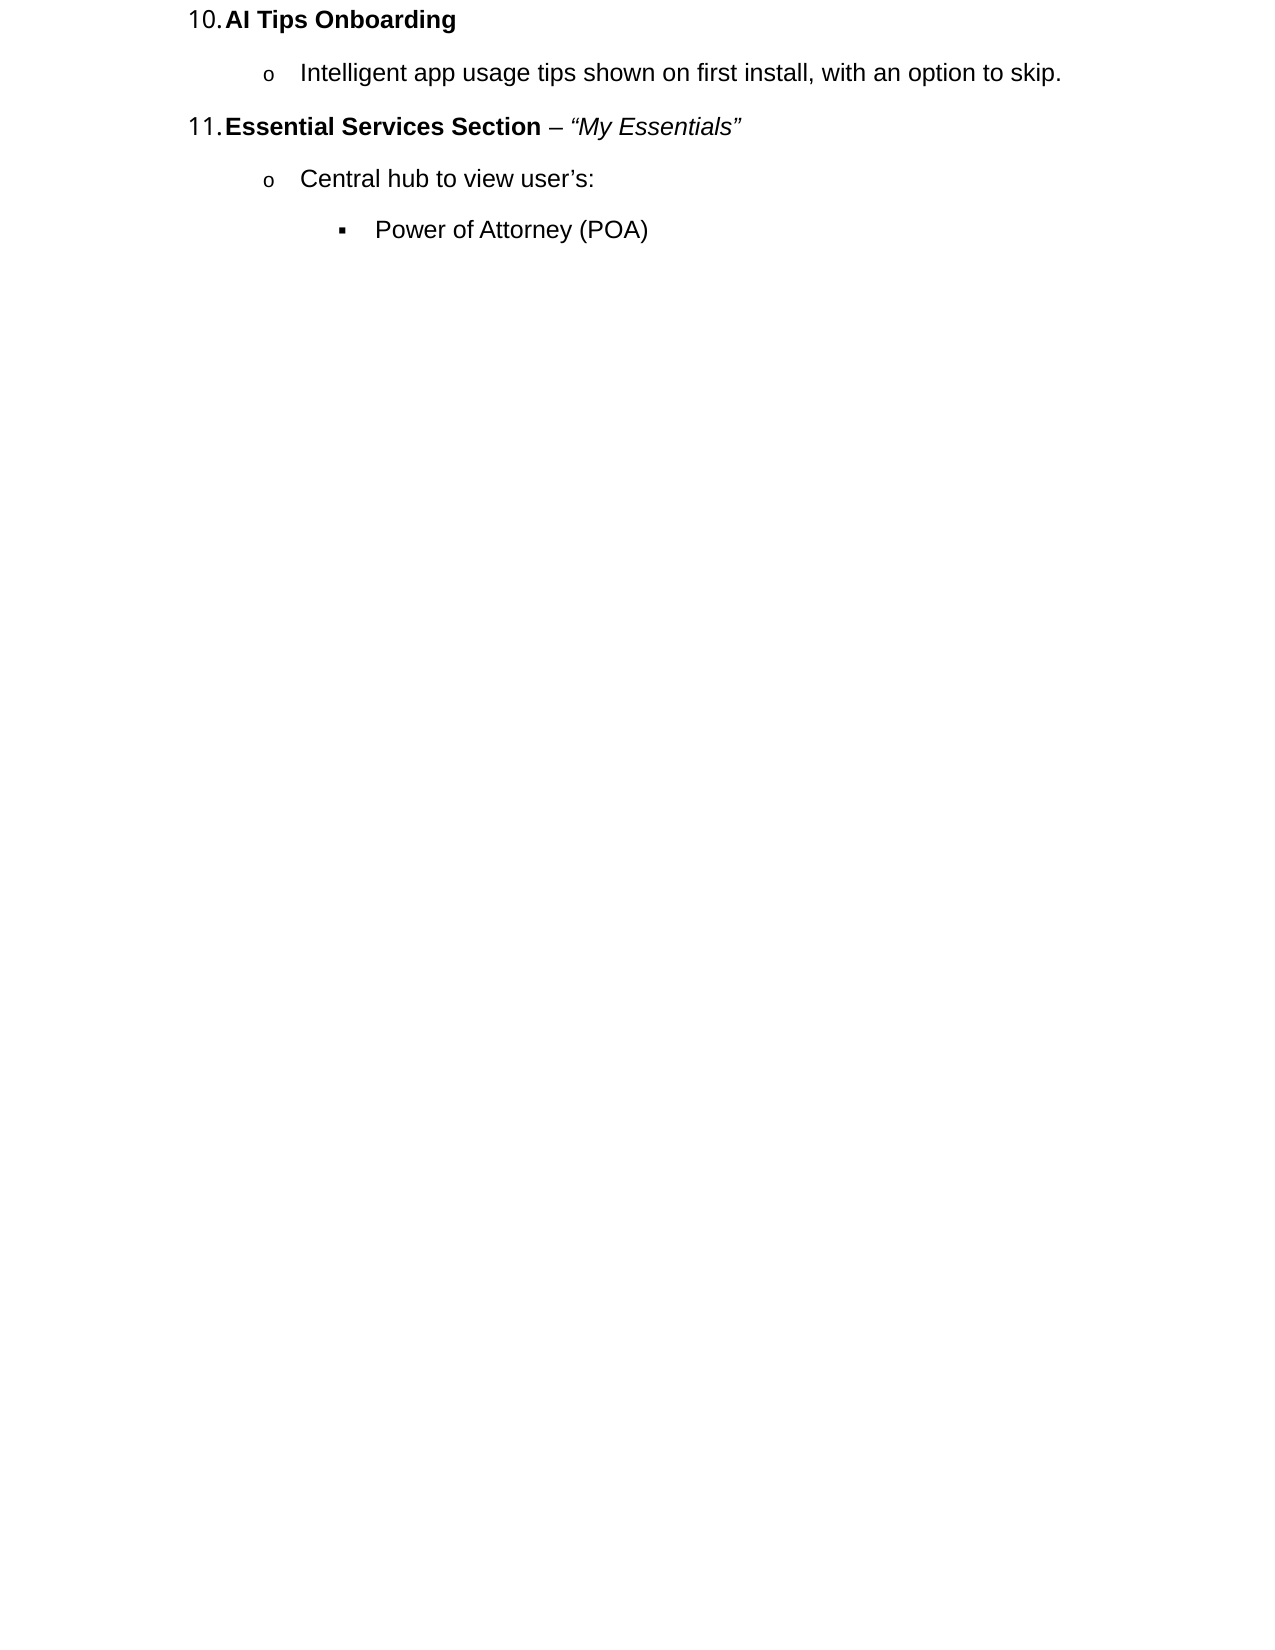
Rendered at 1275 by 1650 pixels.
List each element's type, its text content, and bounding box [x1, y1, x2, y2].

list Intelligent app usage tips shown on first install, with an option to skip. [262, 58, 1200, 88]
list Power of Attorney (POA) [337, 215, 1200, 244]
list Central hub to view user’s: [262, 164, 1200, 194]
list AI Tips Onboarding [187, 2, 1200, 36]
list Essential Services Section – “My Essentials” [187, 109, 1200, 143]
